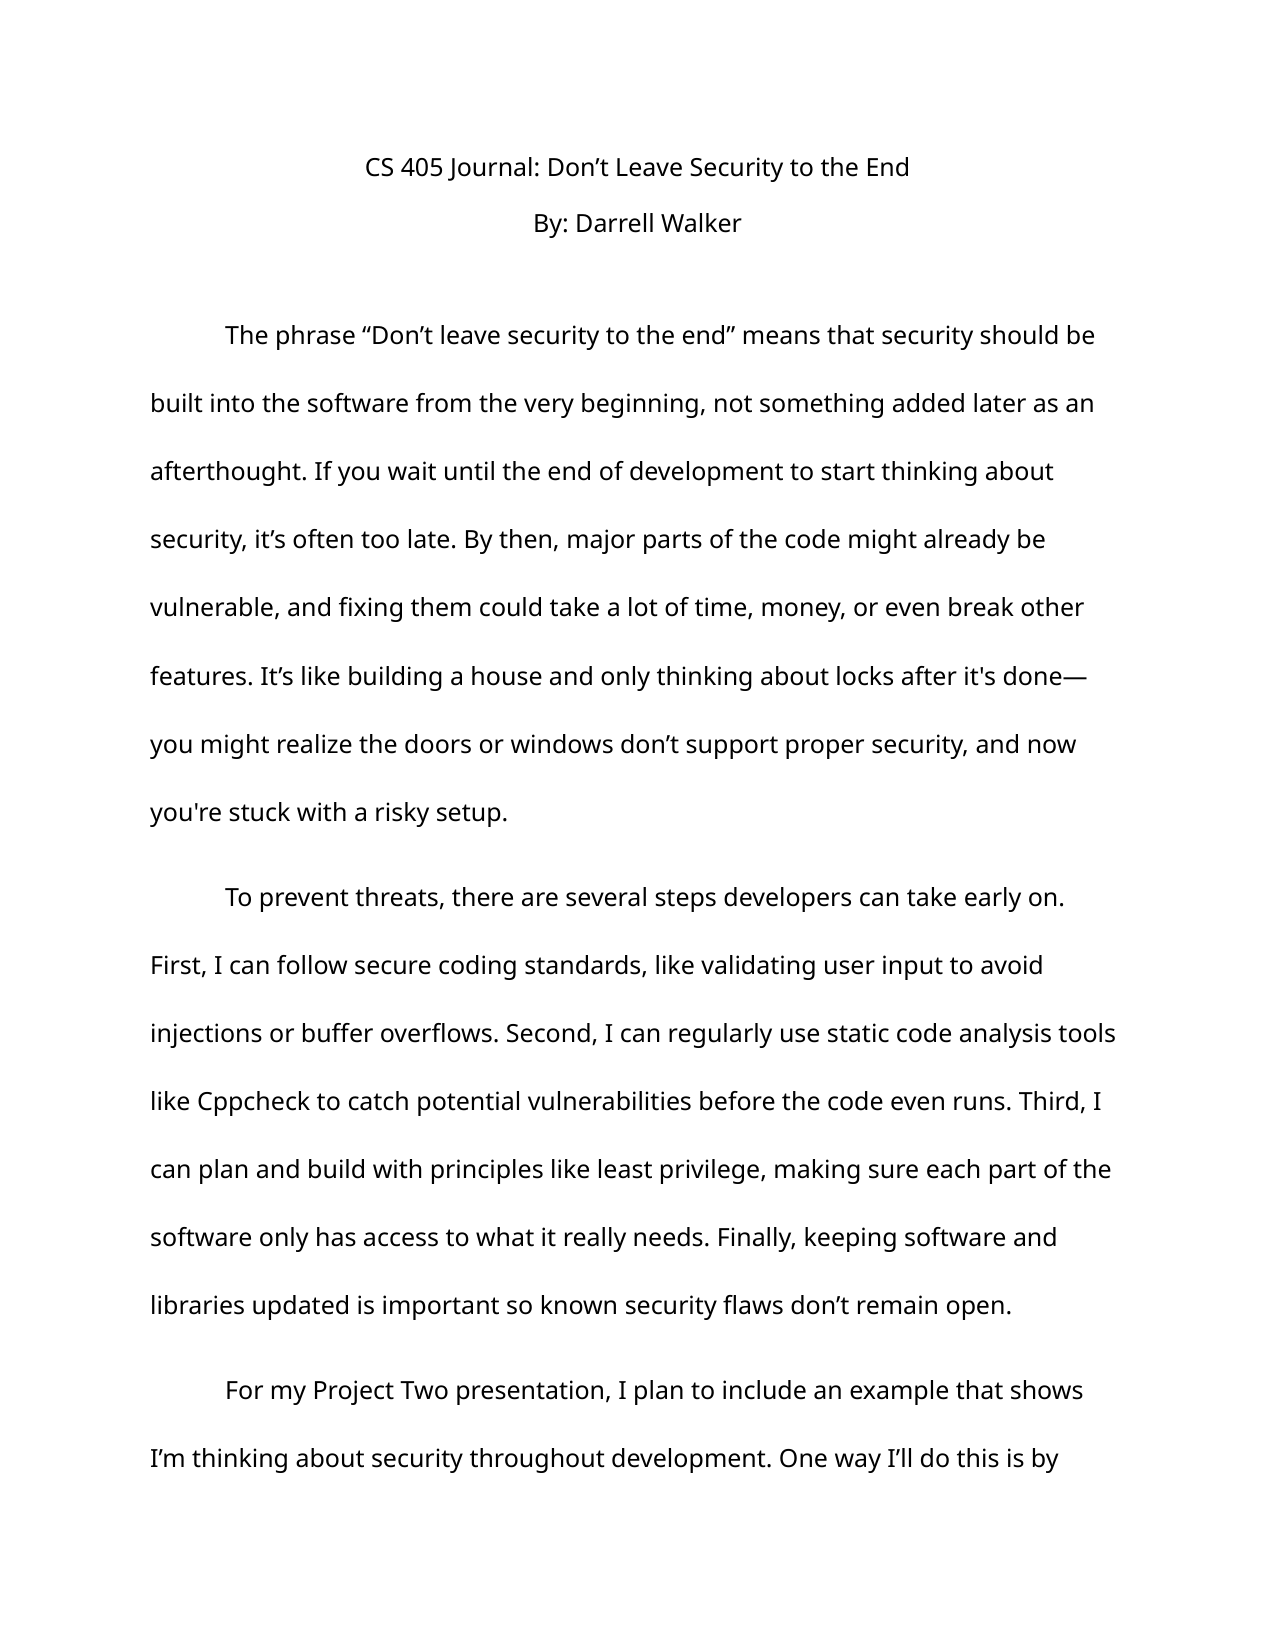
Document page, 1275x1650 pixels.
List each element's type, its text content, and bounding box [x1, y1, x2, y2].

text The phrase “Don’t leave security to the end” means that security should be built into the software from the very beginning, not something added later as an afterthought. If you wait until the end of development to start thinking about security, it’s often too late. By then, major parts of the code might already be vulnerable, and fixing them could take a lot of time, money, or even break other features. It’s like building a house and only thinking about locks after it's done—you might realize the doors or windows don’t support proper security, and now you're stuck with a risky setup. [150, 317, 1125, 828]
text By: Darrell Walker [150, 206, 1125, 240]
text CS 405 Journal: Don’t Leave Security to the End [150, 150, 1125, 184]
text To prevent threats, there are several steps developers can take early on. First, I can follow secure coding standards, like validating user input to avoid injections or buffer overflows. Second, I can regularly use static code analysis tools like Cppcheck to catch potential vulnerabilities before the code even runs. Third, I can plan and build with principles like least privilege, making sure each part of the software only has access to what it really needs. Finally, keeping software and libraries updated is important so known security flaws don’t remain open. [150, 879, 1125, 1322]
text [150, 1373, 1125, 1475]
